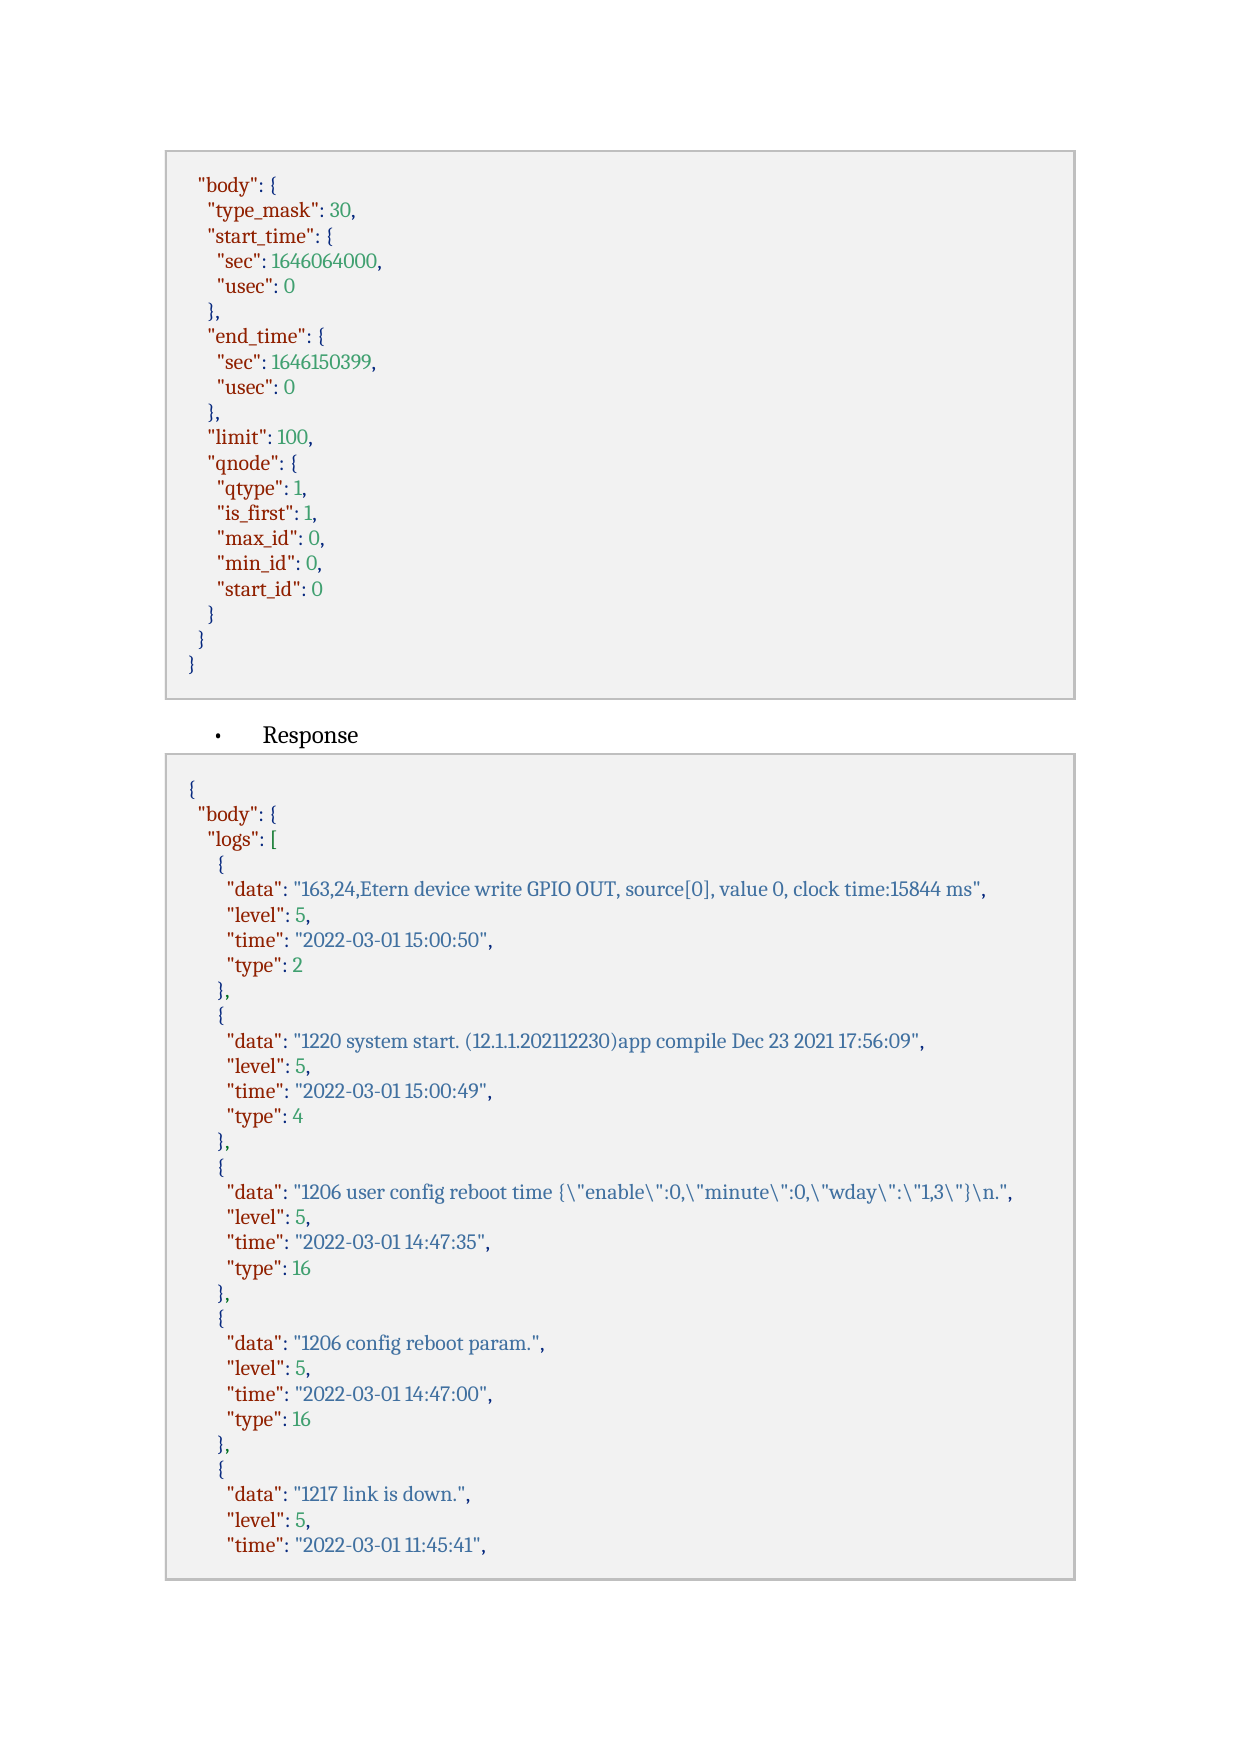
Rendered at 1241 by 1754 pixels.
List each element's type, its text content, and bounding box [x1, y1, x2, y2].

list Response [212, 721, 1053, 749]
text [167, 755, 1073, 1578]
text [167, 152, 1073, 698]
